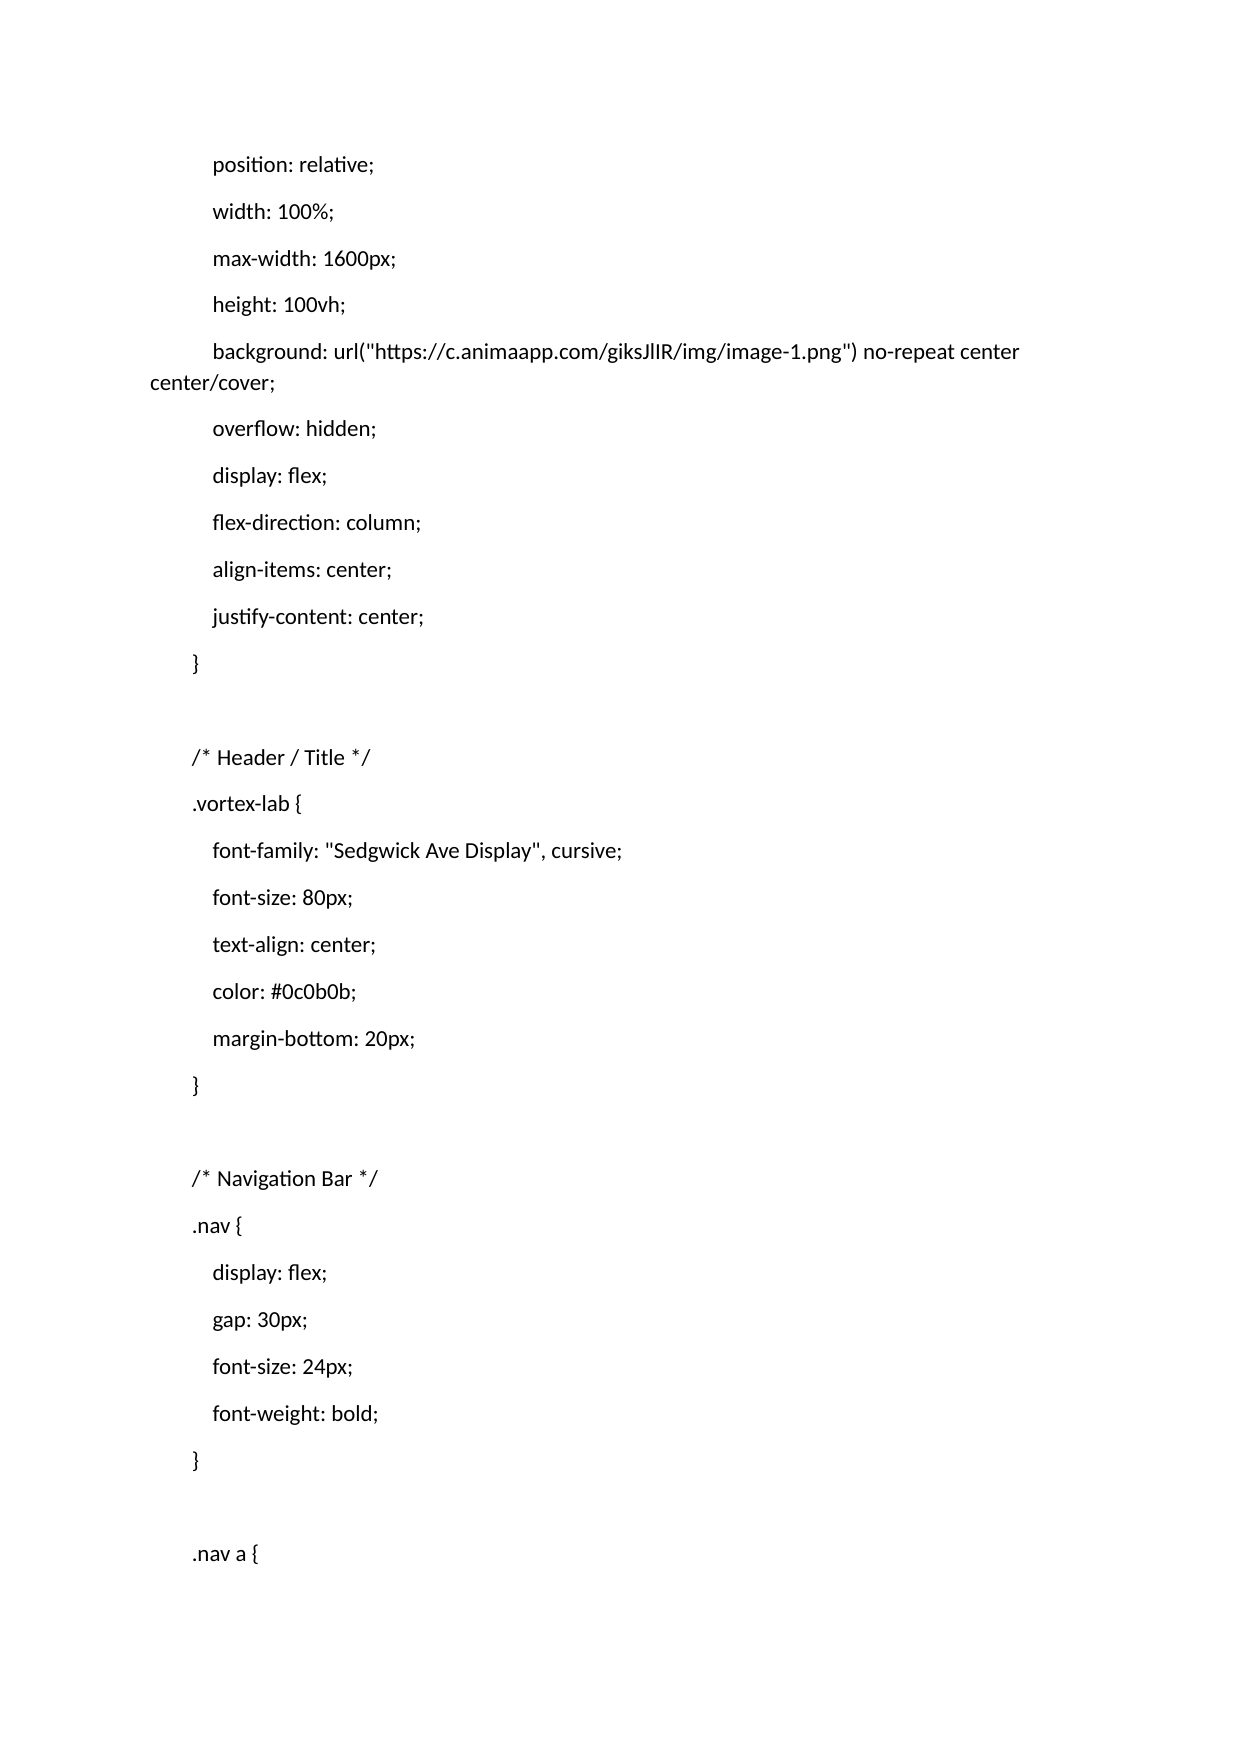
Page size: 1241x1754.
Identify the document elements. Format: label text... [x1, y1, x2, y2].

text color: #0c0b0b; [150, 977, 1090, 1005]
text } [150, 1071, 1090, 1099]
text overflow: hidden; [150, 414, 1090, 443]
text } [150, 649, 1090, 677]
text position: relative; [150, 150, 1090, 178]
text font-size: 80px; [150, 883, 1090, 911]
text height: 100vh; [150, 291, 1090, 319]
text text-align: center; [150, 930, 1090, 958]
text /* Navigation Bar */ [150, 1164, 1090, 1193]
text margin-bottom: 20px; [150, 1024, 1090, 1052]
text justify-content: center; [150, 602, 1090, 630]
text .nav { [150, 1211, 1090, 1239]
text font-family: "Sedgwick Ave Display", cursive; [150, 836, 1090, 864]
text font-weight: bold; [150, 1399, 1090, 1427]
text } [150, 1446, 1090, 1474]
text max-width: 1600px; [150, 244, 1090, 272]
text .vortex-lab { [150, 789, 1090, 818]
text background: url("https://c.animaapp.com/giksJlIR/img/image-1.png") no-repeat center center/cover; [150, 337, 1090, 396]
text display: flex; [150, 461, 1090, 489]
text gap: 30px; [150, 1305, 1090, 1333]
text align-items: center; [150, 555, 1090, 583]
text width: 100%; [150, 197, 1090, 225]
text /* Header / Title */ [150, 743, 1090, 771]
text .nav a { [150, 1539, 1090, 1568]
text display: flex; [150, 1258, 1090, 1286]
text flex-direction: column; [150, 508, 1090, 536]
text font-size: 24px; [150, 1352, 1090, 1380]
